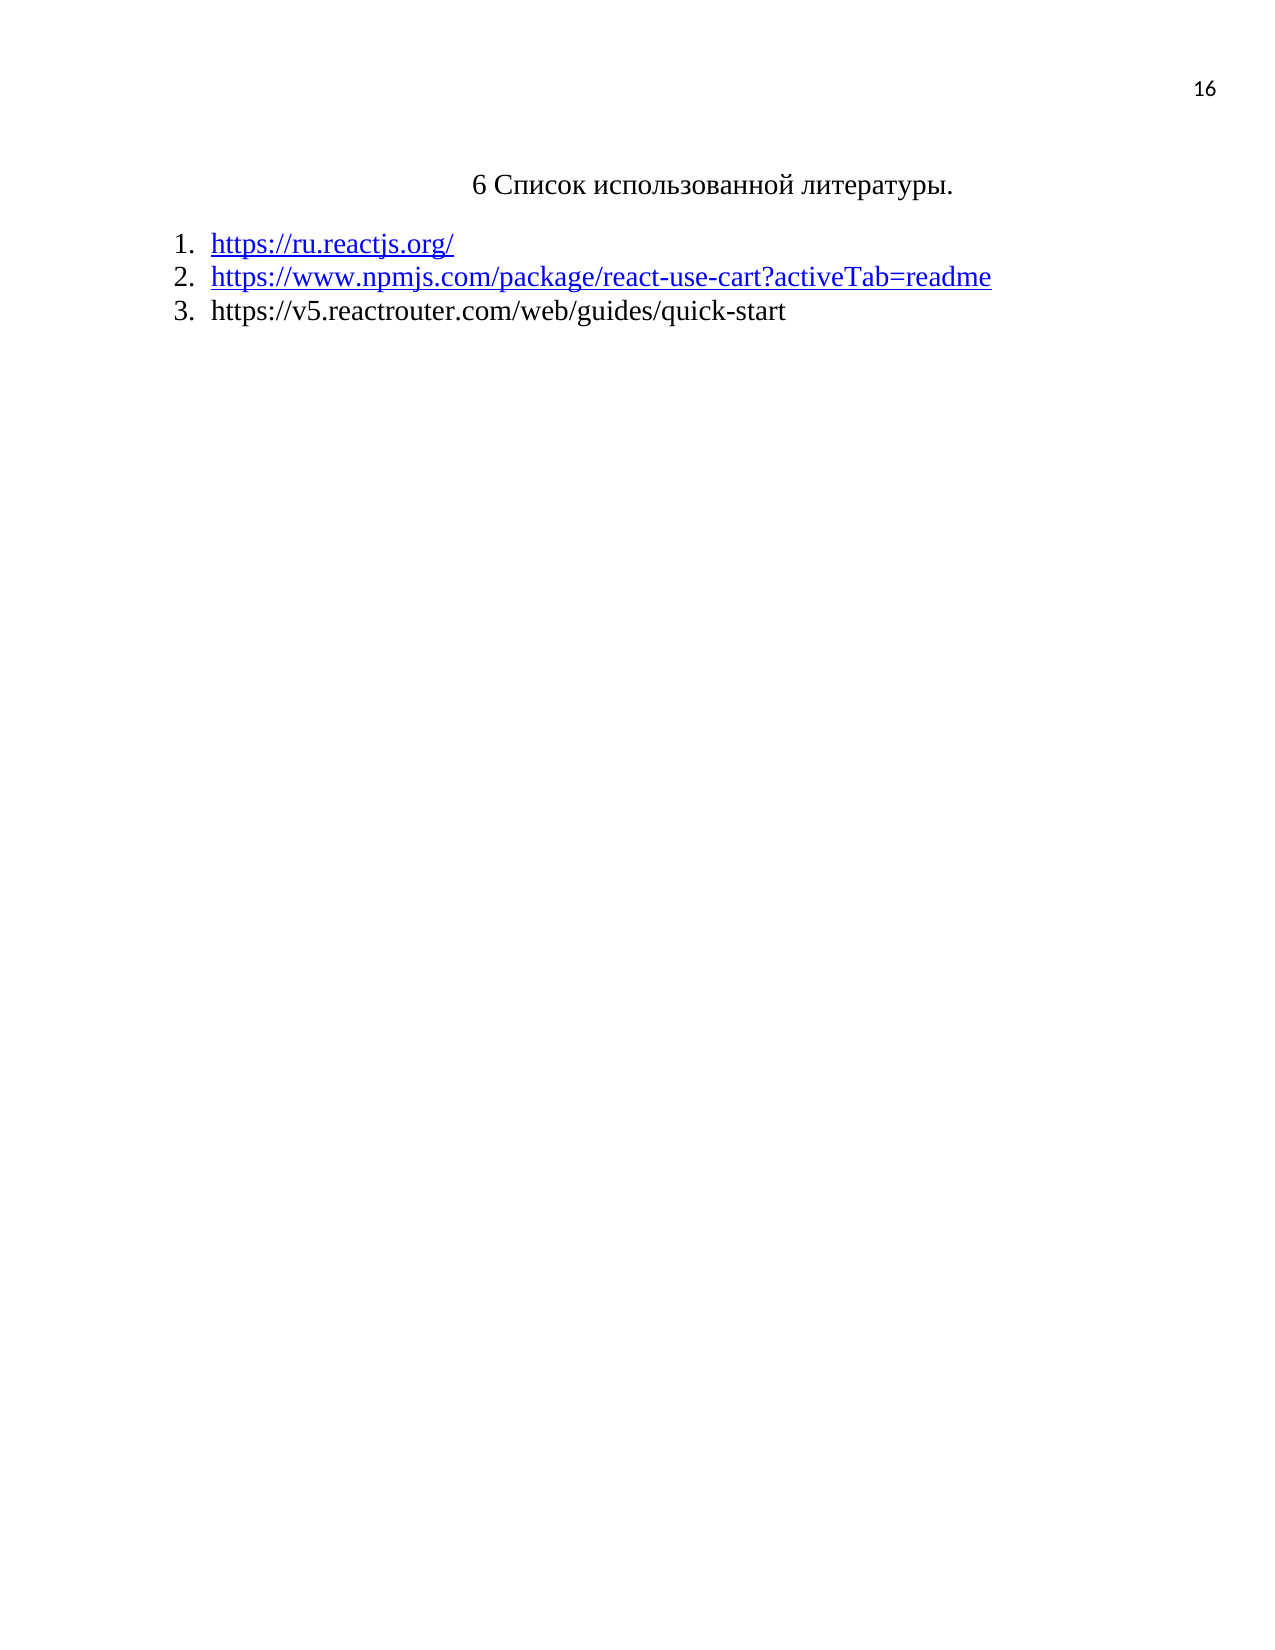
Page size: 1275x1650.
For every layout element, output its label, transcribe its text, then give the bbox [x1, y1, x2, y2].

subtitle 6 Список использованной литературы. [136, 167, 1216, 201]
list https://v5.reactrouter.com/web/guides/quick-start [173, 293, 1216, 327]
list https://www.npmjs.com/package/react-use-cart?activeTab=readme [173, 259, 1216, 293]
list https://ru.reactjs.org/ [173, 226, 1216, 259]
